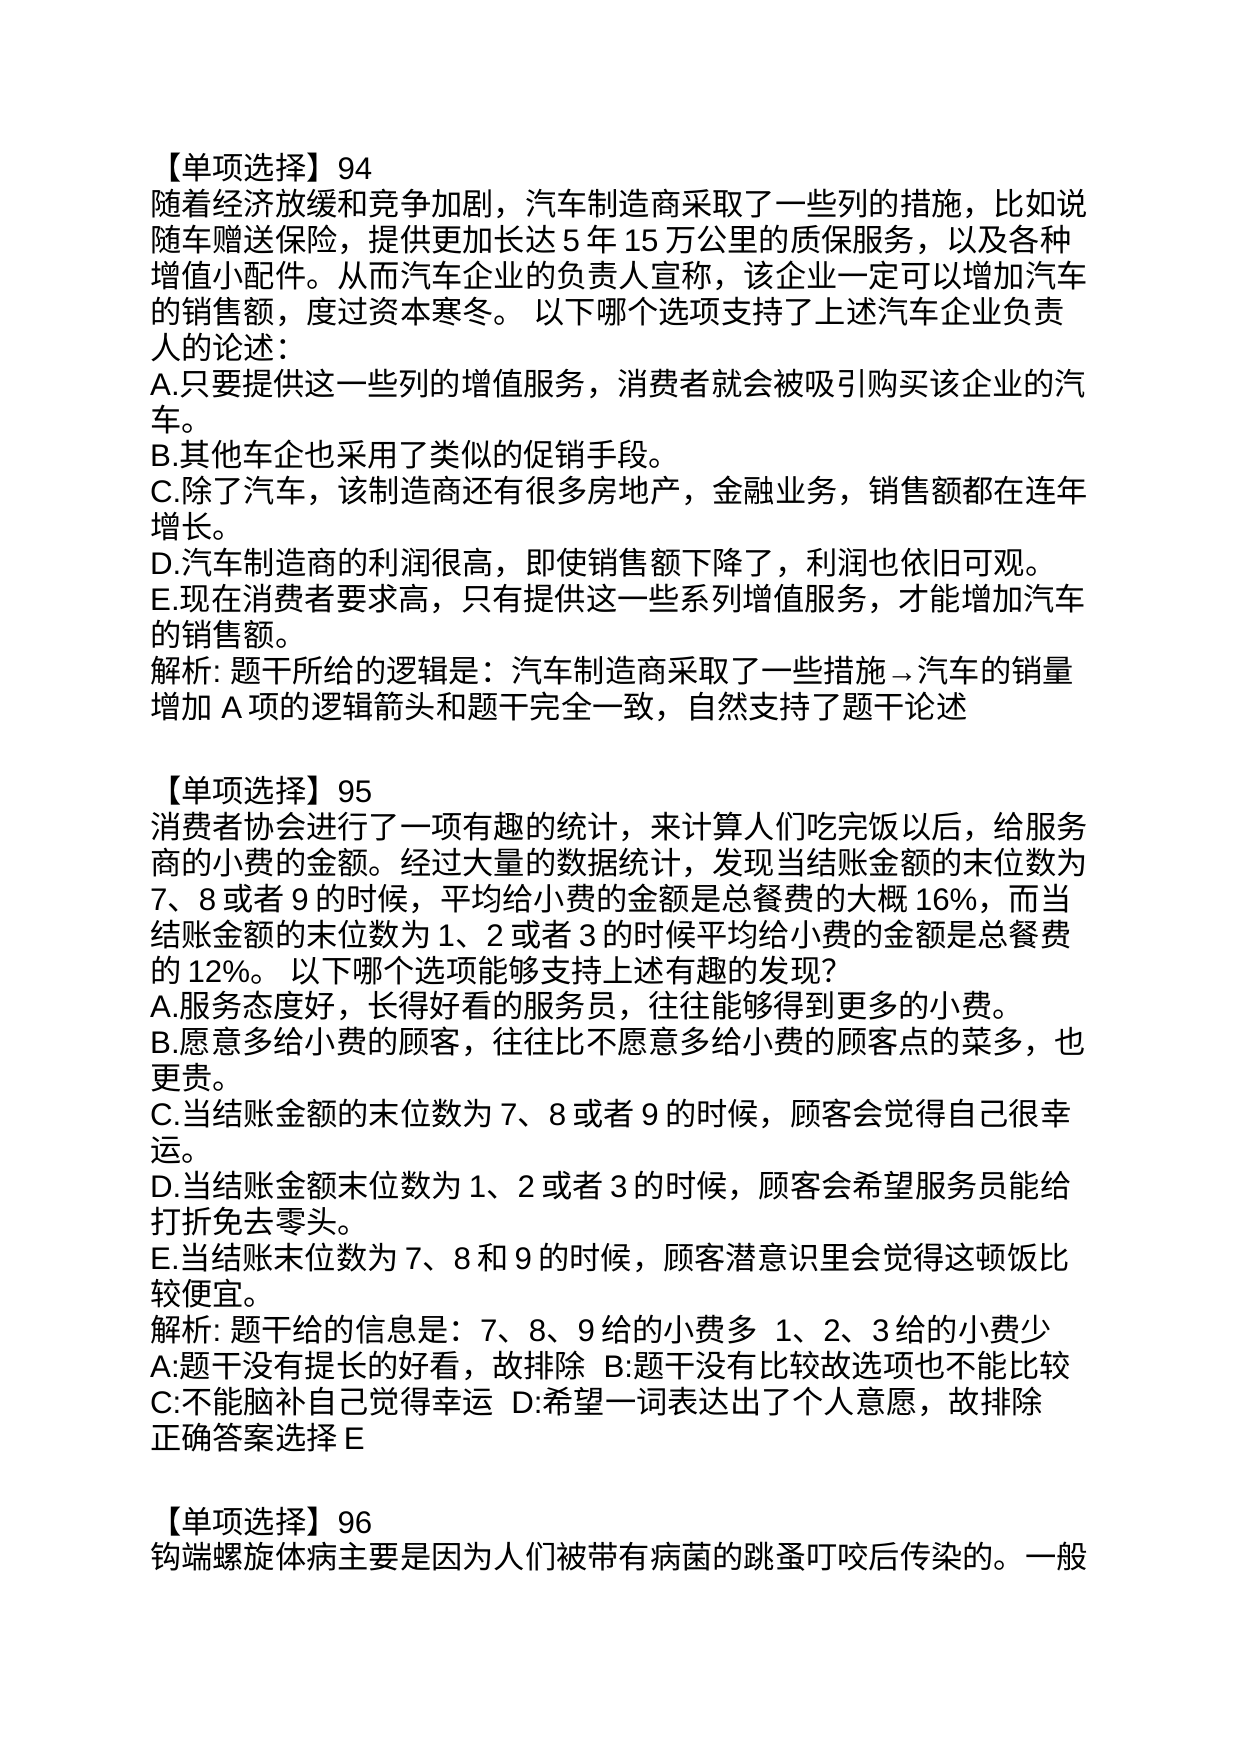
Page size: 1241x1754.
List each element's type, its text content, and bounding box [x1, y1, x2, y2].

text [150, 1539, 1090, 1576]
text A.只要提供这一些列的增值服务，消费者就会被吸引购买该企业的汽车。 [150, 366, 1090, 437]
text C.当结账金额的末位数为7、8或者9的时候，顾客会觉得自己很幸运。 [150, 1096, 1090, 1168]
text 【单项选择】95 [150, 773, 1090, 809]
text 【单项选择】94 [150, 150, 1090, 186]
text A.服务态度好，长得好看的服务员，往往能够得到更多的小费。 [150, 988, 1090, 1024]
text 解析: 题干所给的逻辑是：汽车制造商采取了一些措施→汽车的销量增加 A项的逻辑箭头和题干完全一致，自然支持了题干论述 [150, 653, 1090, 725]
text 解析: 题干给的信息是：7、8、9给的小费多 1、2、3给的小费少 A:题干没有提长的好看，故排除 B:题干没有比较故选项也不能比较 C:不能脑补自己觉得幸运 D:希望一词表达出了个人意愿，故排除 正确答案选择E [150, 1312, 1090, 1456]
text C.除了汽车，该制造商还有很多房地产，金融业务，销售额都在连年增长。 [150, 473, 1090, 545]
text 【单项选择】96 [150, 1504, 1090, 1539]
text B.愿意多给小费的顾客，往往比不愿意多给小费的顾客点的菜多，也更贵。 [150, 1024, 1090, 1096]
text D.汽车制造商的利润很高，即使销售额下降了，利润也依旧可观。 [150, 545, 1090, 581]
text B.其他车企也采用了类似的促销手段。 [150, 437, 1090, 473]
text E.当结账末位数为7、8和9的时候，顾客潜意识里会觉得这顿饭比较便宜。 [150, 1240, 1090, 1312]
text 消费者协会进行了一项有趣的统计，来计算人们吃完饭以后，给服务商的小费的金额。经过大量的数据统计，发现当结账金额的末位数为7、8或者9的时候，平均给小费的金额是总餐费的大概16%，而当结账金额的末位数为1、2或者3的时候平均给小费的金额是总餐费的12%。 以下哪个选项能够支持上述有趣的发现？ [150, 809, 1090, 988]
text 随着经济放缓和竞争加剧，汽车制造商采取了一些列的措施，比如说随车赠送保险，提供更加长达5年15万公里的质保服务，以及各种增值小配件。从而汽车企业的负责人宣称，该企业一定可以增加汽车的销售额，度过资本寒冬。 以下哪个选项支持了上述汽车企业负责人的论述： [150, 186, 1090, 366]
text E.现在消费者要求高，只有提供这一些系列增值服务，才能增加汽车的销售额。 [150, 581, 1090, 653]
text D.当结账金额末位数为1、2或者3的时候，顾客会希望服务员能给打折免去零头。 [150, 1168, 1090, 1240]
